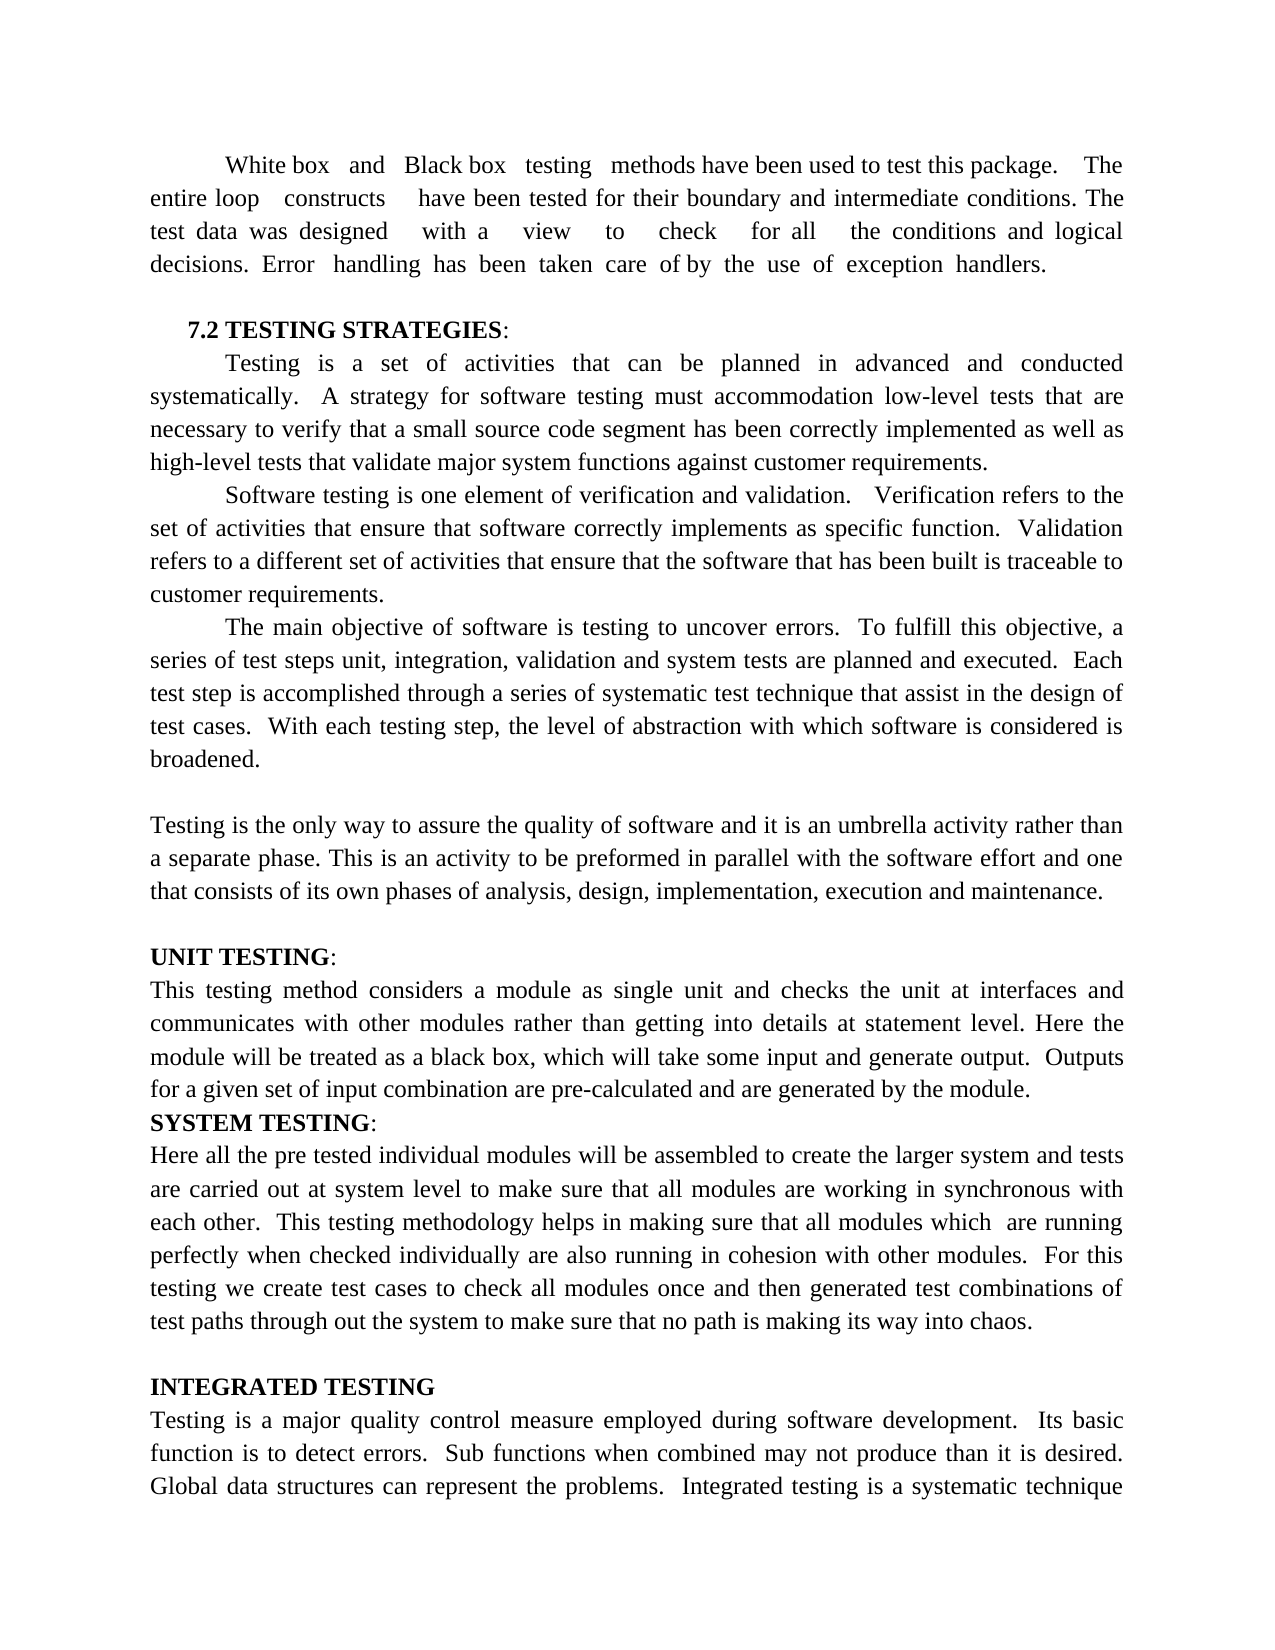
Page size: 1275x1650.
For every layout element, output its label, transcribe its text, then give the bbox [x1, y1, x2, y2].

title SYSTEM TESTING: [150, 1108, 1125, 1136]
title Testing is the only way to assure the quality of software and it is an umbrella activity rather than a separate phase. This is an activity to be preformed in parallel with the software effort and one that consists of its own phases of analysis, design, implementation, execution and maintenance. [150, 810, 1125, 905]
title UNIT TESTING: [150, 942, 1125, 971]
title This testing method considers a module as single unit and checks the unit at interfaces and communicates with other modules rather than getting into details at statement level. Here the module will be treated as a black box, which will take some input and generate output. Outputs for a given set of input combination are pre-calculated and are generated by the module. [150, 976, 1125, 1103]
title INTEGRATED TESTING [150, 1372, 1125, 1401]
text Testing is a set of activities that can be planned in advanced and conducted systematically. A strategy for software testing must accommodation low-level tests that are necessary to verify that a small source code segment has been correctly implemented as well as high-level tests that validate major system functions against customer requirements. [150, 348, 1125, 476]
text The main objective of software is testing to uncover errors. To fulfill this objective, a series of test steps unit, integration, validation and system tests are planned and executed. Each test step is accomplished through a series of systematic test technique that assist in the design of test cases. With each testing step, the level of abstraction with which software is considered is broadened. [150, 612, 1125, 773]
title Here all the pre tested individual modules will be assembled to create the larger system and tests are carried out at system level to make sure that all modules are working in synchronous with each other. This testing methodology helps in making sure that all modules which are running perfectly when checked individually are also running in cohesion with other modules. For this testing we create test cases to check all modules once and then generated test combinations of test paths through out the system to make sure that no path is making its way into chaos. [150, 1141, 1125, 1334]
text White box and Black box testing methods have been used to test this package. The entire loop constructs have been tested for their boundary and intermediate conditions. The test data was designed with a view to check for all the conditions and logical decisions. Error handling has been taken care of by the use of exception handlers. [150, 150, 1125, 278]
text Software testing is one element of verification and validation. Verification refers to the set of activities that ensure that software correctly implements as specific function. Validation refers to a different set of activities that ensure that the software that has been built is traceable to customer requirements. [150, 480, 1125, 608]
text 7.2 TESTING STRATEGIES: [150, 315, 1125, 344]
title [150, 1405, 1125, 1499]
